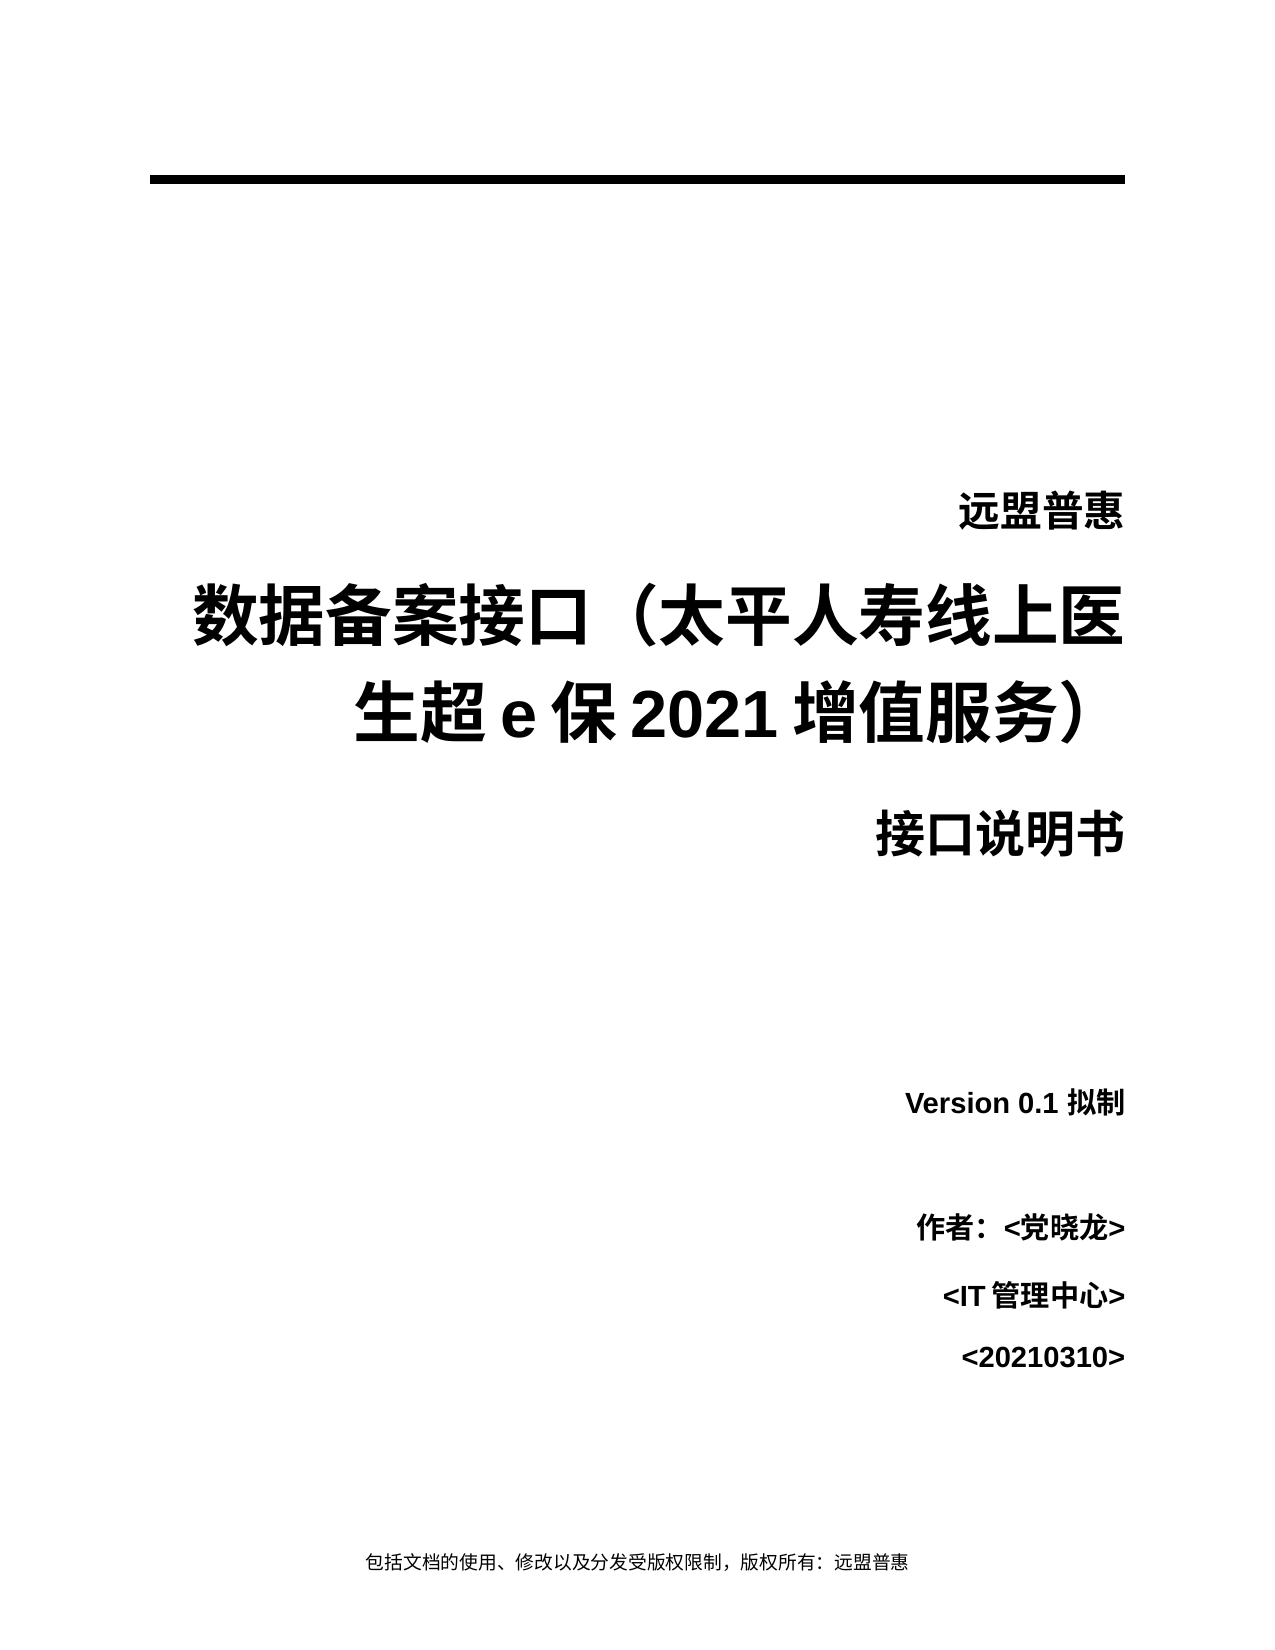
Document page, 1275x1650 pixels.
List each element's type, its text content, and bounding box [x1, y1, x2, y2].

text <20210310> [150, 1340, 1125, 1373]
text 远盟普惠 [150, 467, 1125, 538]
text <IT管理中心> [150, 1272, 1125, 1315]
title 接口说明书 [150, 794, 1125, 866]
title 数据备案接口（太平人寿线上医生超e保2021增值服务） [150, 563, 1125, 757]
text Version 0.1 拟制 [150, 1079, 1125, 1122]
text 作者：<党晓龙> [150, 1205, 1125, 1247]
